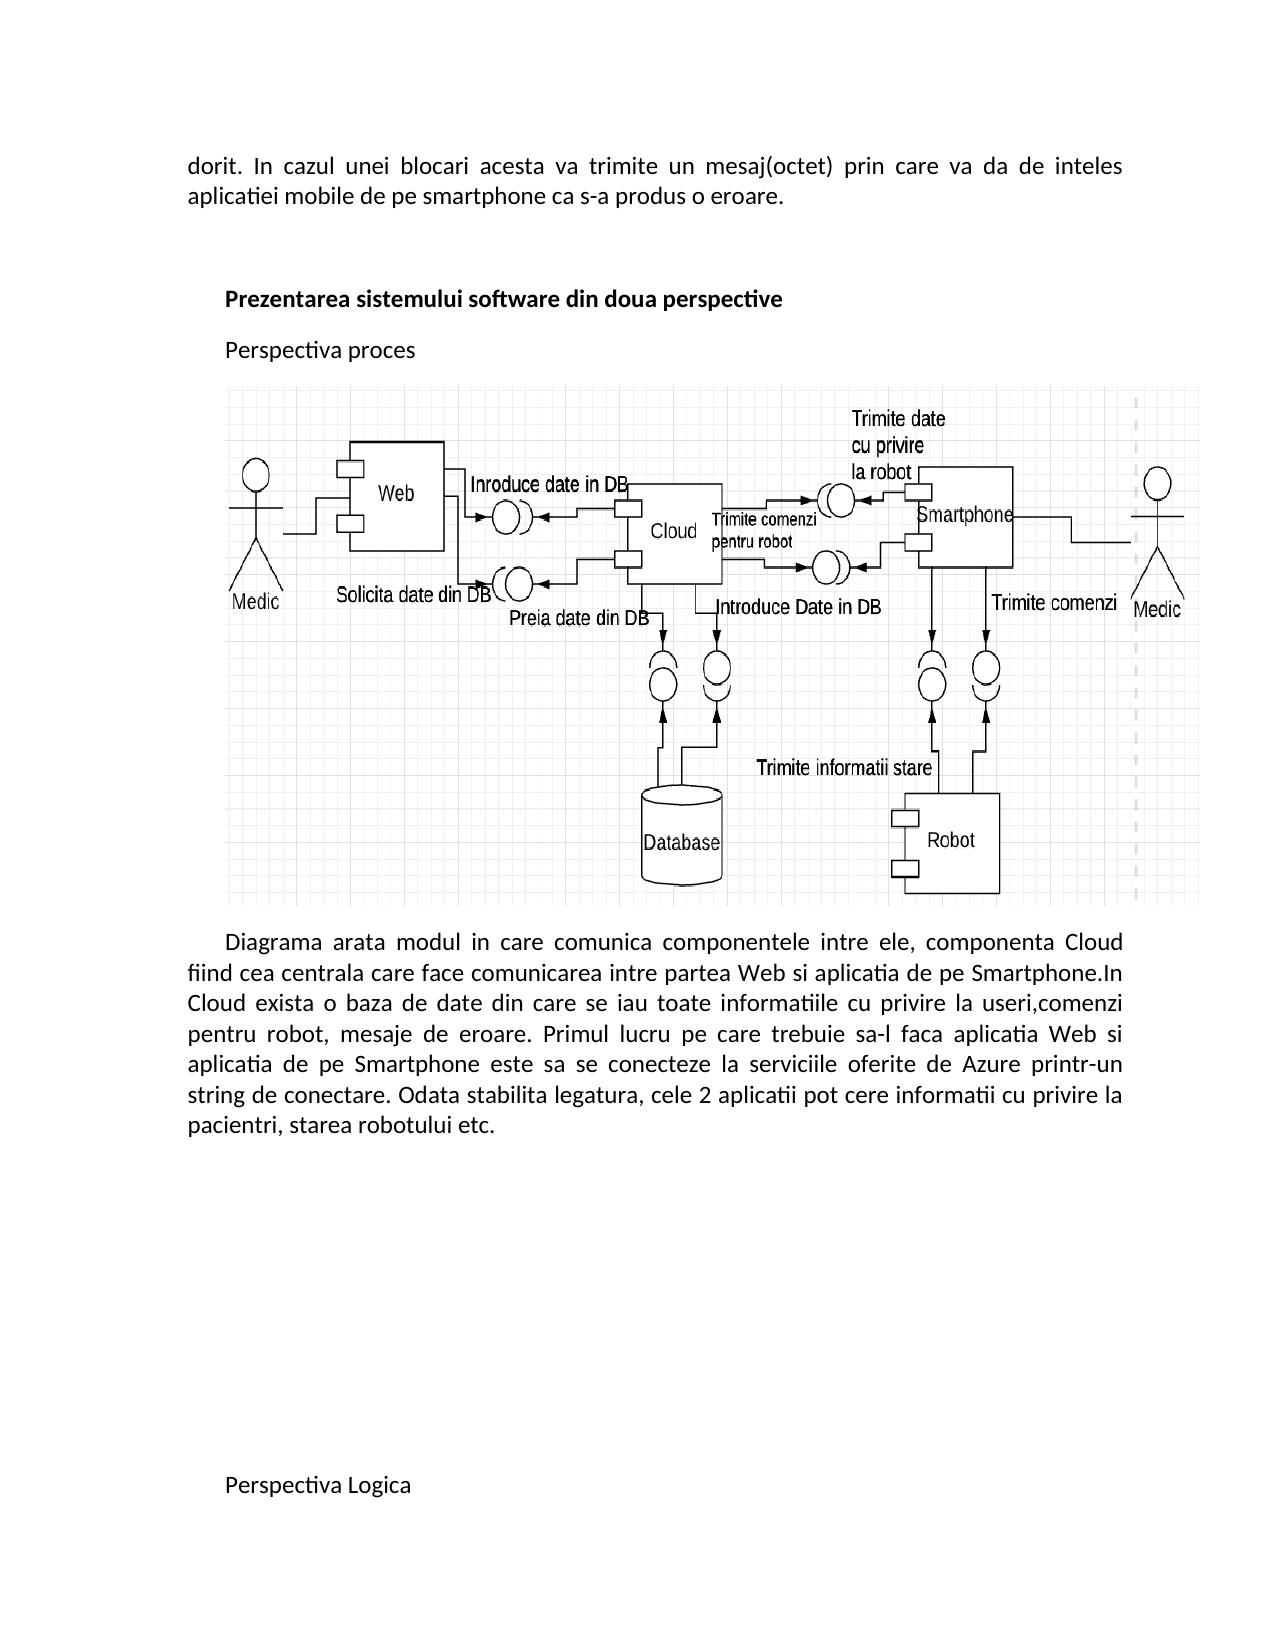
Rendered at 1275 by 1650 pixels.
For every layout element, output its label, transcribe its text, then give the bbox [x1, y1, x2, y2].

text Diagrama arata modul in care comunica componentele intre ele, componenta Cloud fiind cea centrala care face comunicarea intre partea Web si aplicatia de pe Smartphone.In Cloud exista o baza de date din care se iau toate informatiile cu privire la useri,comenzi pentru robot, mesaje de eroare. Primul lucru pe care trebuie sa-l faca aplicatia Web si aplicatia de pe Smartphone este sa se conecteze la serviciile oferite de Azure printr-un string de conectare. Odata stabilita legatura, cele 2 aplicatii pot cere informatii cu privire la pacientri, starea robotului etc. [187, 927, 1125, 1140]
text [187, 150, 1125, 211]
text Perspectiva Logica [187, 1469, 1125, 1500]
picture [225, 386, 1200, 906]
text Prezentarea sistemului software din doua perspective [187, 283, 1125, 314]
text Perspectiva proces [187, 334, 1125, 365]
